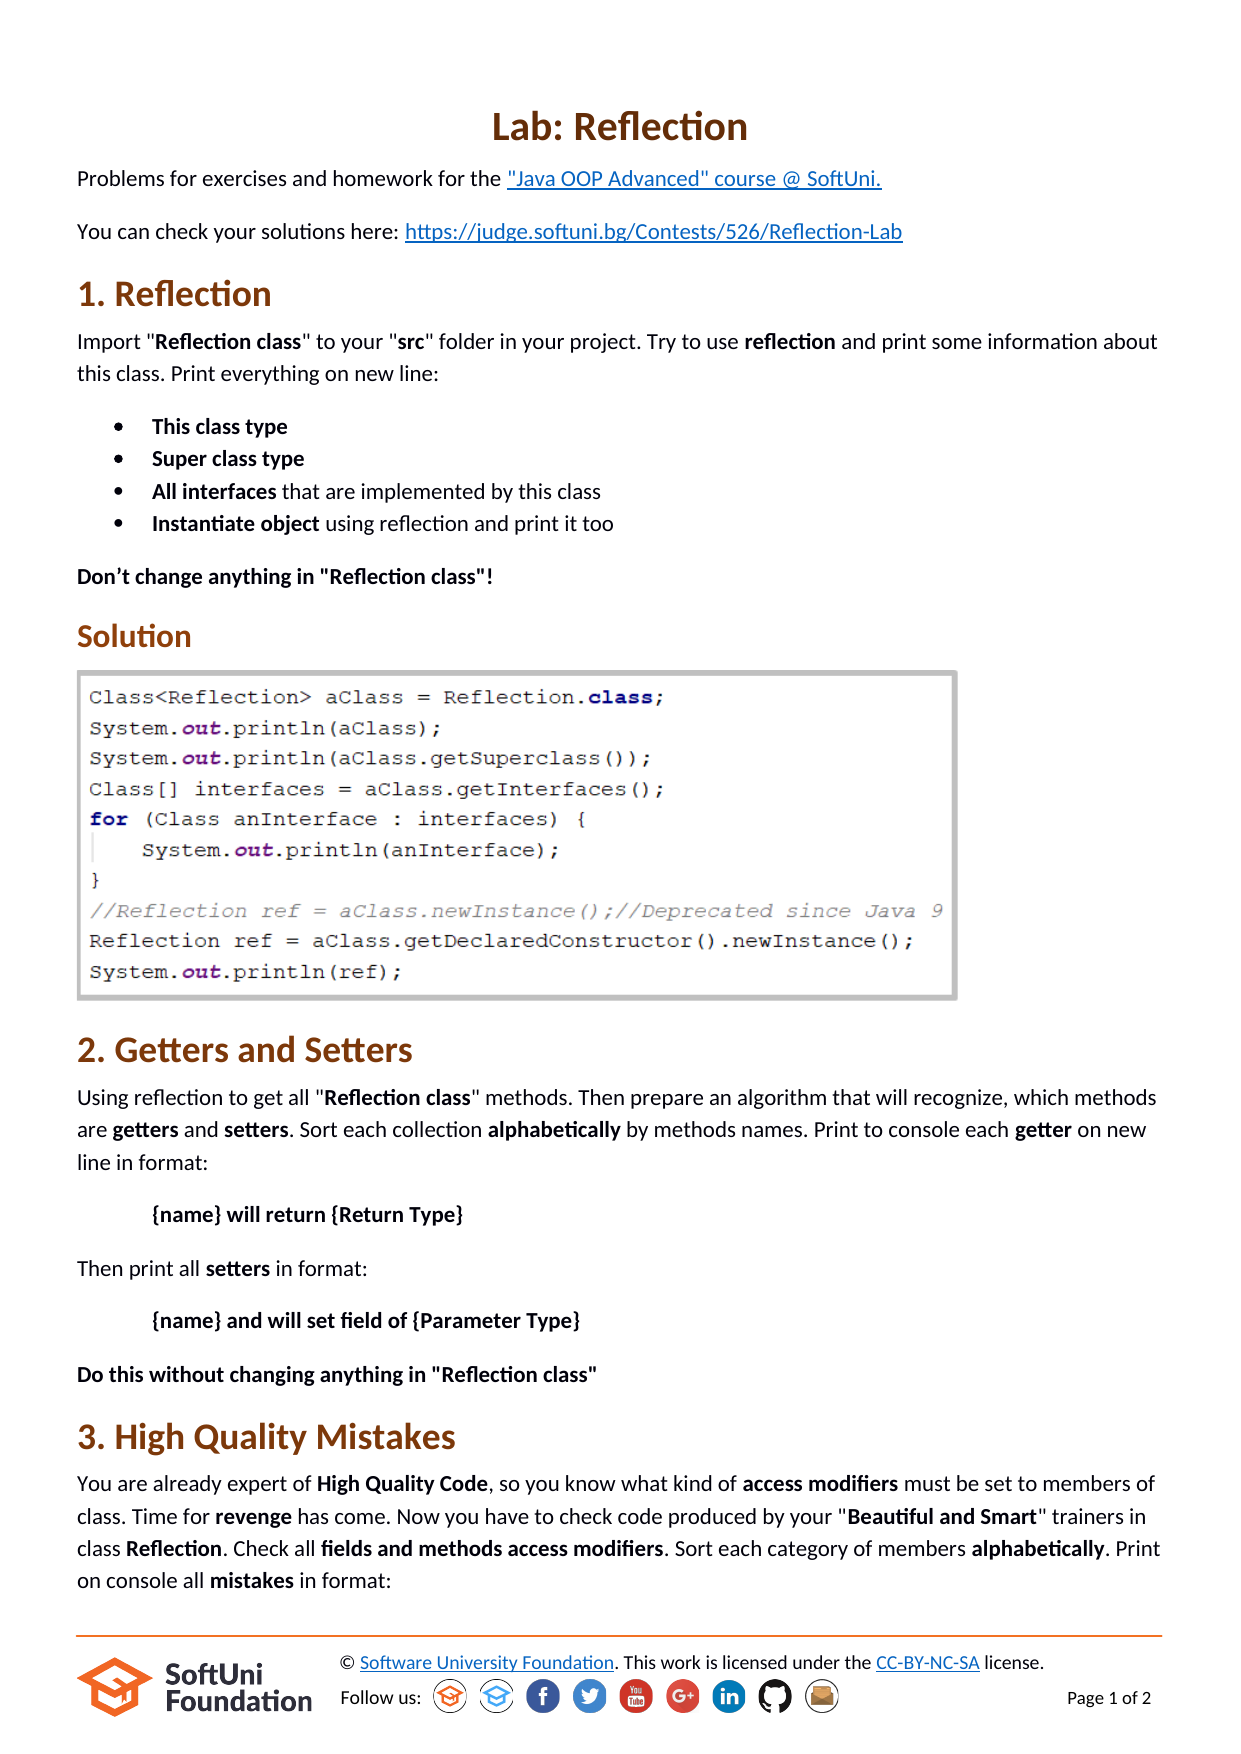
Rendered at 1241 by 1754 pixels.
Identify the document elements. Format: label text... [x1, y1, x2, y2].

picture [76, 1657, 312, 1717]
list This class type [114, 412, 1163, 440]
picture [736, 1703, 746, 1713]
picture [480, 1679, 513, 1713]
picture [666, 1679, 700, 1713]
text Do this without changing anything in "Reflection class" [77, 1360, 1163, 1388]
picture [736, 1680, 746, 1690]
picture [573, 1679, 607, 1713]
text {name} will return {Return Type} [77, 1201, 1163, 1229]
picture [712, 1680, 722, 1690]
text You can check your solutions here: https://judge.softuni.bg/Contests/526/Reflection-Lab [77, 217, 1163, 245]
subtitle Reflection [77, 270, 1163, 316]
picture [76, 670, 959, 1002]
list Instantiate object using reflection and print it too [114, 509, 1163, 537]
picture [727, 1694, 738, 1704]
text Using reflection to get all "Reflection class" methods. Then prepare an algorithm that will recognize, which methods are getters and setters. Sort each collection alphabetically by methods names. Print to console each getter on new line in format: [77, 1083, 1163, 1176]
picture [758, 1679, 792, 1713]
text Problems for exercises and homework for the "Java OOP Advanced" course @ SoftUni. [77, 164, 1163, 192]
picture [619, 1679, 653, 1713]
text Then print all setters in format: [77, 1254, 1163, 1282]
list All interfaces that are implemented by this class [114, 477, 1163, 505]
text You are already expert of High Quality Code, so you know what kind of access modifiers must be set to members of class. Time for revenge has come. Now you have to check code produced by your "Beautiful and Smart" trainers in class Reflection. Check all fields and methods access modifiers. Sort each category of members alphabetically. Print on console all mistakes in format: [77, 1469, 1163, 1594]
text {name} and will set field of {Parameter Type} [77, 1307, 1163, 1335]
picture [433, 1679, 467, 1713]
subtitle Getters and Setters [77, 1026, 1163, 1072]
list Super class type [114, 444, 1163, 473]
picture [805, 1679, 839, 1713]
text Don’t change anything in "Reflection class"! [77, 562, 1163, 590]
subtitle Lab: Reflection [77, 99, 1163, 150]
text Import "Reflection class" to your "src" folder in your project. Try to use reflection and print some information about this class. Print everything on new line: [77, 327, 1163, 387]
subtitle Solution [77, 615, 1163, 656]
subtitle High Quality Mistakes [77, 1413, 1163, 1458]
picture [526, 1679, 560, 1713]
picture [712, 1703, 722, 1713]
